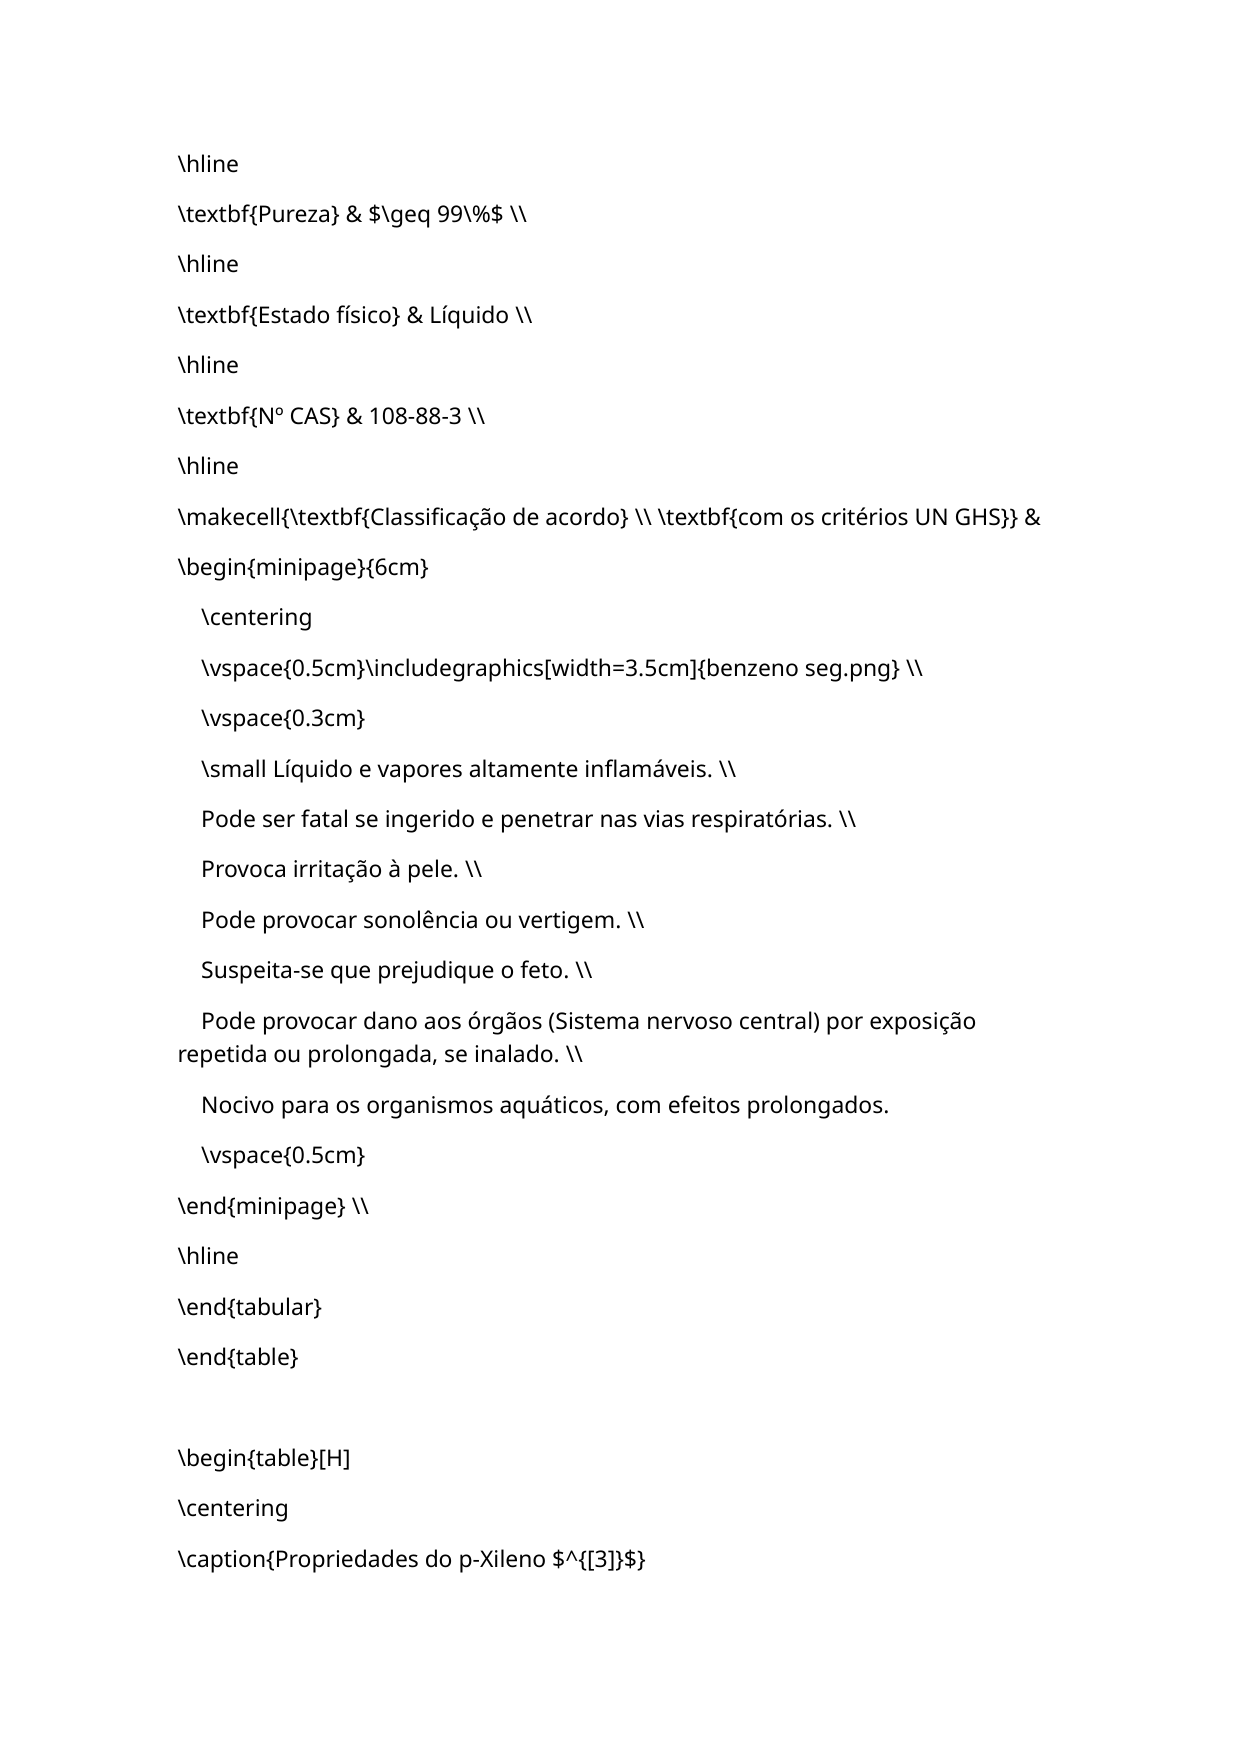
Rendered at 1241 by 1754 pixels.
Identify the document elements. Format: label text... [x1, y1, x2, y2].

text \hline [177, 450, 1063, 481]
text Provoca irritação à pele. \\ [177, 853, 1063, 885]
text \textbf{Pureza} & $\geq 99\%$ \\ [177, 198, 1063, 229]
text \centering [177, 601, 1063, 633]
text Pode provocar dano aos órgãos (Sistema nervoso central) por exposição repetida ou prolongada, se inalado. \\ [177, 1005, 1063, 1070]
text \vspace{0.5cm} [177, 1139, 1063, 1171]
text \begin{table}[H] [177, 1442, 1063, 1473]
text \textbf{Nº CAS} & 108-88-3 \\ [177, 400, 1063, 431]
text \hline [177, 349, 1063, 381]
text \end{tabular} [177, 1291, 1063, 1322]
text \begin{minipage}{6cm} [177, 551, 1063, 582]
text \textbf{Estado físico} & Líquido \\ [177, 299, 1063, 330]
text \hline [177, 1240, 1063, 1271]
text \makecell{\textbf{Classificação de acordo} \\ \textbf{com os critérios UN GHS}} & [177, 501, 1063, 532]
text \hline [177, 148, 1063, 179]
text Nocivo para os organismos aquáticos, com efeitos prolongados. [177, 1089, 1063, 1120]
text \centering [177, 1492, 1063, 1523]
text Pode provocar sonolência ou vertigem. \\ [177, 904, 1063, 935]
text \end{minipage} \\ [177, 1190, 1063, 1221]
text Pode ser fatal se ingerido e penetrar nas vias respiratórias. \\ [177, 803, 1063, 834]
text \vspace{0.3cm} [177, 702, 1063, 733]
text \vspace{0.5cm}\includegraphics[width=3.5cm]{benzeno seg.png} \\ [177, 652, 1063, 683]
text \end{table} [177, 1341, 1063, 1372]
text Suspeita-se que prejudique o feto. \\ [177, 954, 1063, 986]
text \small Líquido e vapores altamente inflamáveis. \\ [177, 753, 1063, 784]
text \hline [177, 248, 1063, 280]
text \caption{Propriedades do p-Xileno $^{[3]}$} [177, 1543, 1063, 1574]
